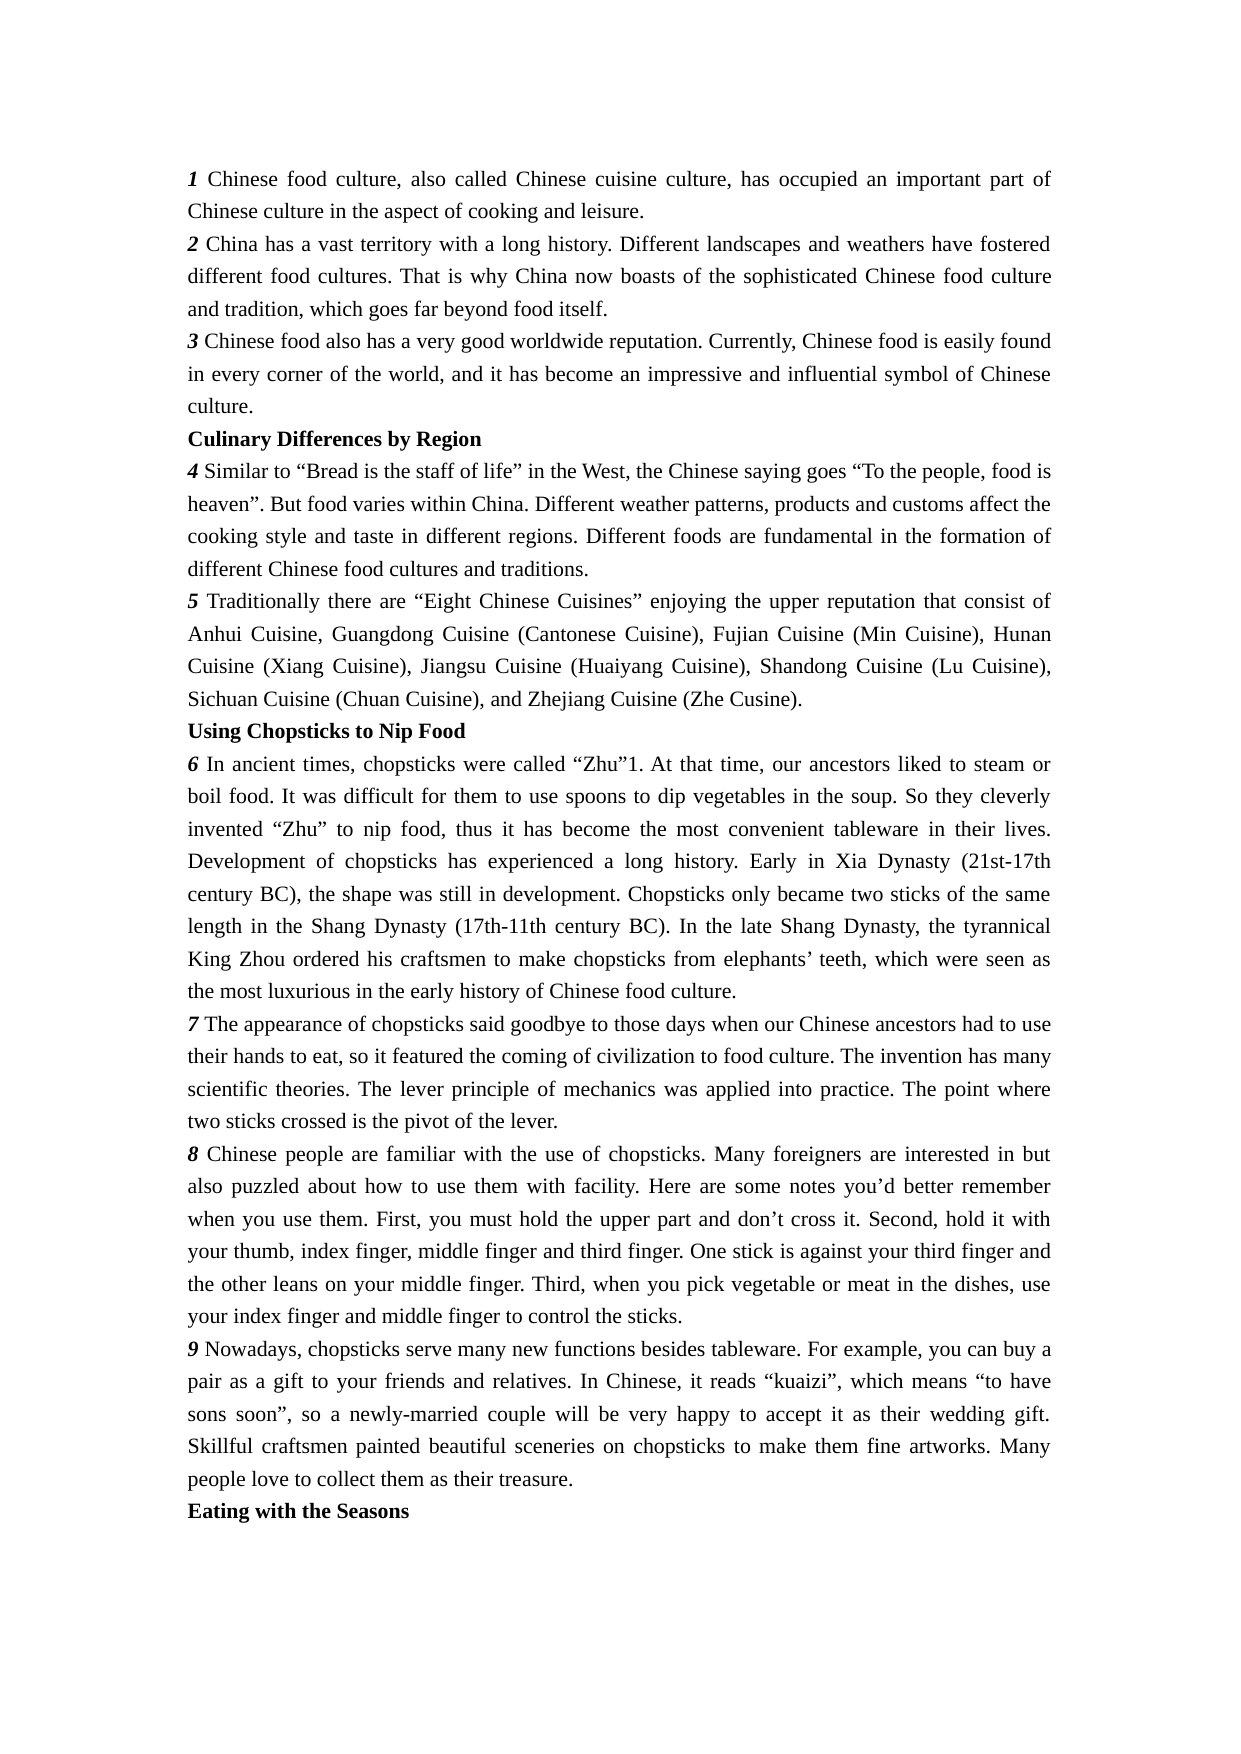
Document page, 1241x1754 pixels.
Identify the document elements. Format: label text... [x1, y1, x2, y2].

text Culinary Differences by Region [187, 422, 1053, 454]
text 4 Similar to “Bread is the staff of life” in the West, the Chinese saying goes “To the people, food is heaven”. But food varies within China. Different weather patterns, products and customs affect the cooking style and taste in different regions. Different foods are fundamental in the formation of different Chinese food cultures and traditions. [187, 454, 1053, 584]
text 8 Chinese people are familiar with the use of chopsticks. Many foreigners are interested in but also puzzled about how to use them with facility. Here are some notes you’d better remember when you use them. First, you must hold the upper part and don’t cross it. Second, hold it with your thumb, index finger, middle finger and third finger. One stick is against your third finger and the other leans on your middle finger. Third, when you pick vegetable or meat in the dishes, use your index finger and middle finger to control the sticks. [187, 1137, 1053, 1332]
text 2 China has a vast territory with a long history. Different landscapes and weathers have fostered different food cultures. That is why China now boasts of the sophisticated Chinese food culture and tradition, which goes far beyond food itself. [187, 227, 1053, 324]
text 6 In ancient times, chopsticks were called “Zhu”1. At that time, our ancestors liked to steam or boil food. It was difficult for them to use spoons to dip vegetables in the soup. So they cleverly invented “Zhu” to nip food, thus it has become the most convenient tableware in their lives. Development of chopsticks has experienced a long history. Early in Xia Dynasty (21st-17th century BC), the shape was still in development. Chopsticks only became two sticks of the same length in the Shang Dynasty (17th-11th century BC). In the late Shang Dynasty, the tyrannical King Zhou ordered his craftsmen to make chopsticks from elephants’ teeth, which were seen as the most luxurious in the early history of Chinese food culture. [187, 747, 1053, 1007]
text 5 Traditionally there are “Eight Chinese Cuisines” enjoying the upper reputation that consist of Anhui Cuisine, Guangdong Cuisine (Cantonese Cuisine), Fujian Cuisine (Min Cuisine), Hunan Cuisine (Xiang Cuisine), Jiangsu Cuisine (Huaiyang Cuisine), Shandong Cuisine (Lu Cuisine), Sichuan Cuisine (Chuan Cuisine), and Zhejiang Cuisine (Zhe Cusine). [187, 584, 1053, 714]
text 9 Nowadays, chopsticks serve many new functions besides tableware. For example, you can buy a pair as a gift to your friends and relatives. In Chinese, it reads “kuaizi”, which means “to have sons soon”, so a newly-married couple will be very happy to accept it as their wedding gift. Skillful craftsmen painted beautiful sceneries on chopsticks to make them fine artworks. Many people love to collect them as their treasure. [187, 1332, 1053, 1494]
text 3 Chinese food also has a very good worldwide reputation. Currently, Chinese food is easily found in every corner of the world, and it has become an impressive and influential symbol of Chinese culture. [187, 324, 1053, 422]
text 1 Chinese food culture, also called Chinese cuisine culture, has occupied an important part of Chinese culture in the aspect of cooking and leisure. [187, 162, 1053, 227]
text 7 The appearance of chopsticks said goodbye to those days when our Chinese ancestors had to use their hands to eat, so it featured the coming of civilization to food culture. The invention has many scientific theories. The lever principle of mechanics was applied into practice. The point where two sticks crossed is the pivot of the lever. [187, 1007, 1053, 1137]
text Eating with the Seasons [187, 1494, 1053, 1527]
text Using Chopsticks to Nip Food [187, 714, 1053, 747]
